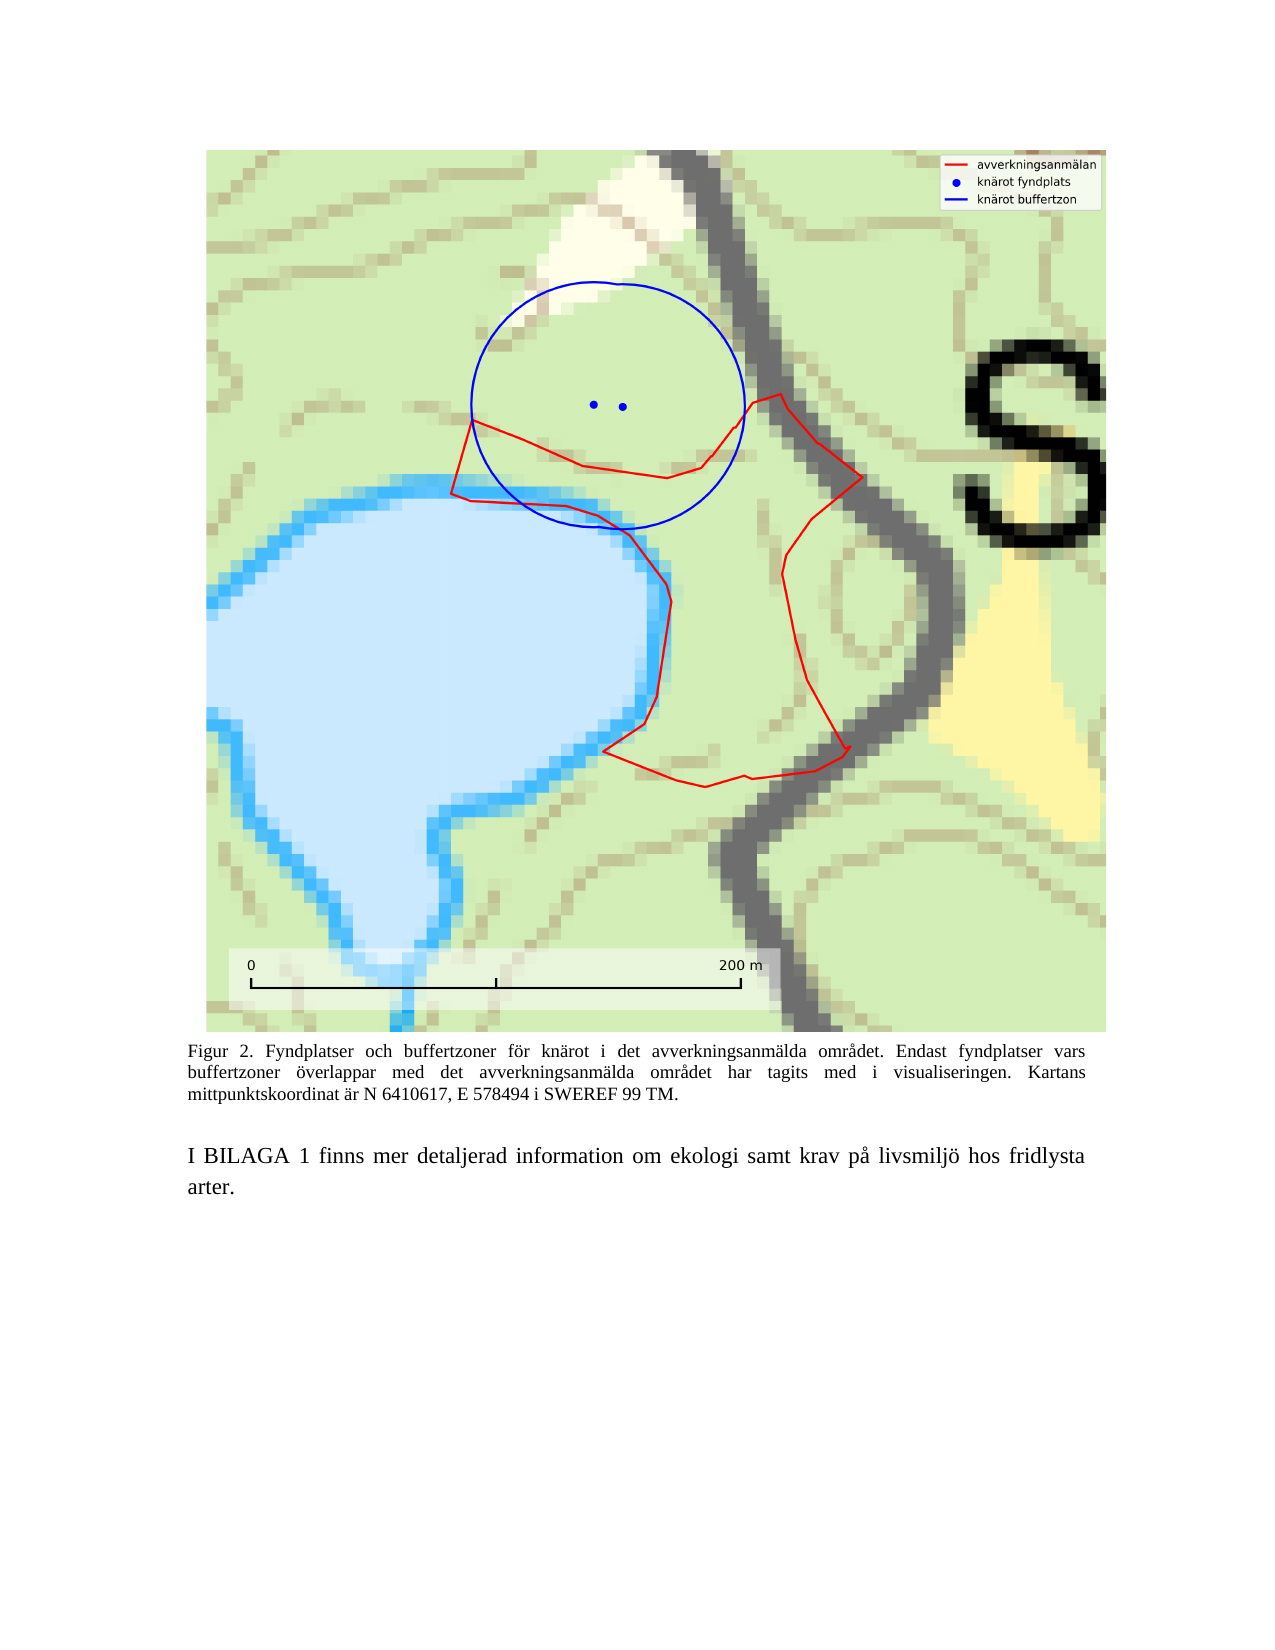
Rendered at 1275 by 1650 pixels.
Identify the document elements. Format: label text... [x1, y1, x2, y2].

picture [206, 150, 1107, 1032]
text I BILAGA 1 finns mer detaljerad information om ekologi samt krav på livsmiljö hos fridlysta arter. [187, 1142, 1087, 1199]
text Figur 2. Fyndplatser och buffertzoner för knärot i det avverkningsanmälda området. Endast fyndplatser vars buffertzoner överlappar med det avverkningsanmälda området har tagits med i visualiseringen. Kartans mittpunktskoordinat är N 6410617, E 578494 i SWEREF 99 TM. [187, 1039, 1087, 1104]
